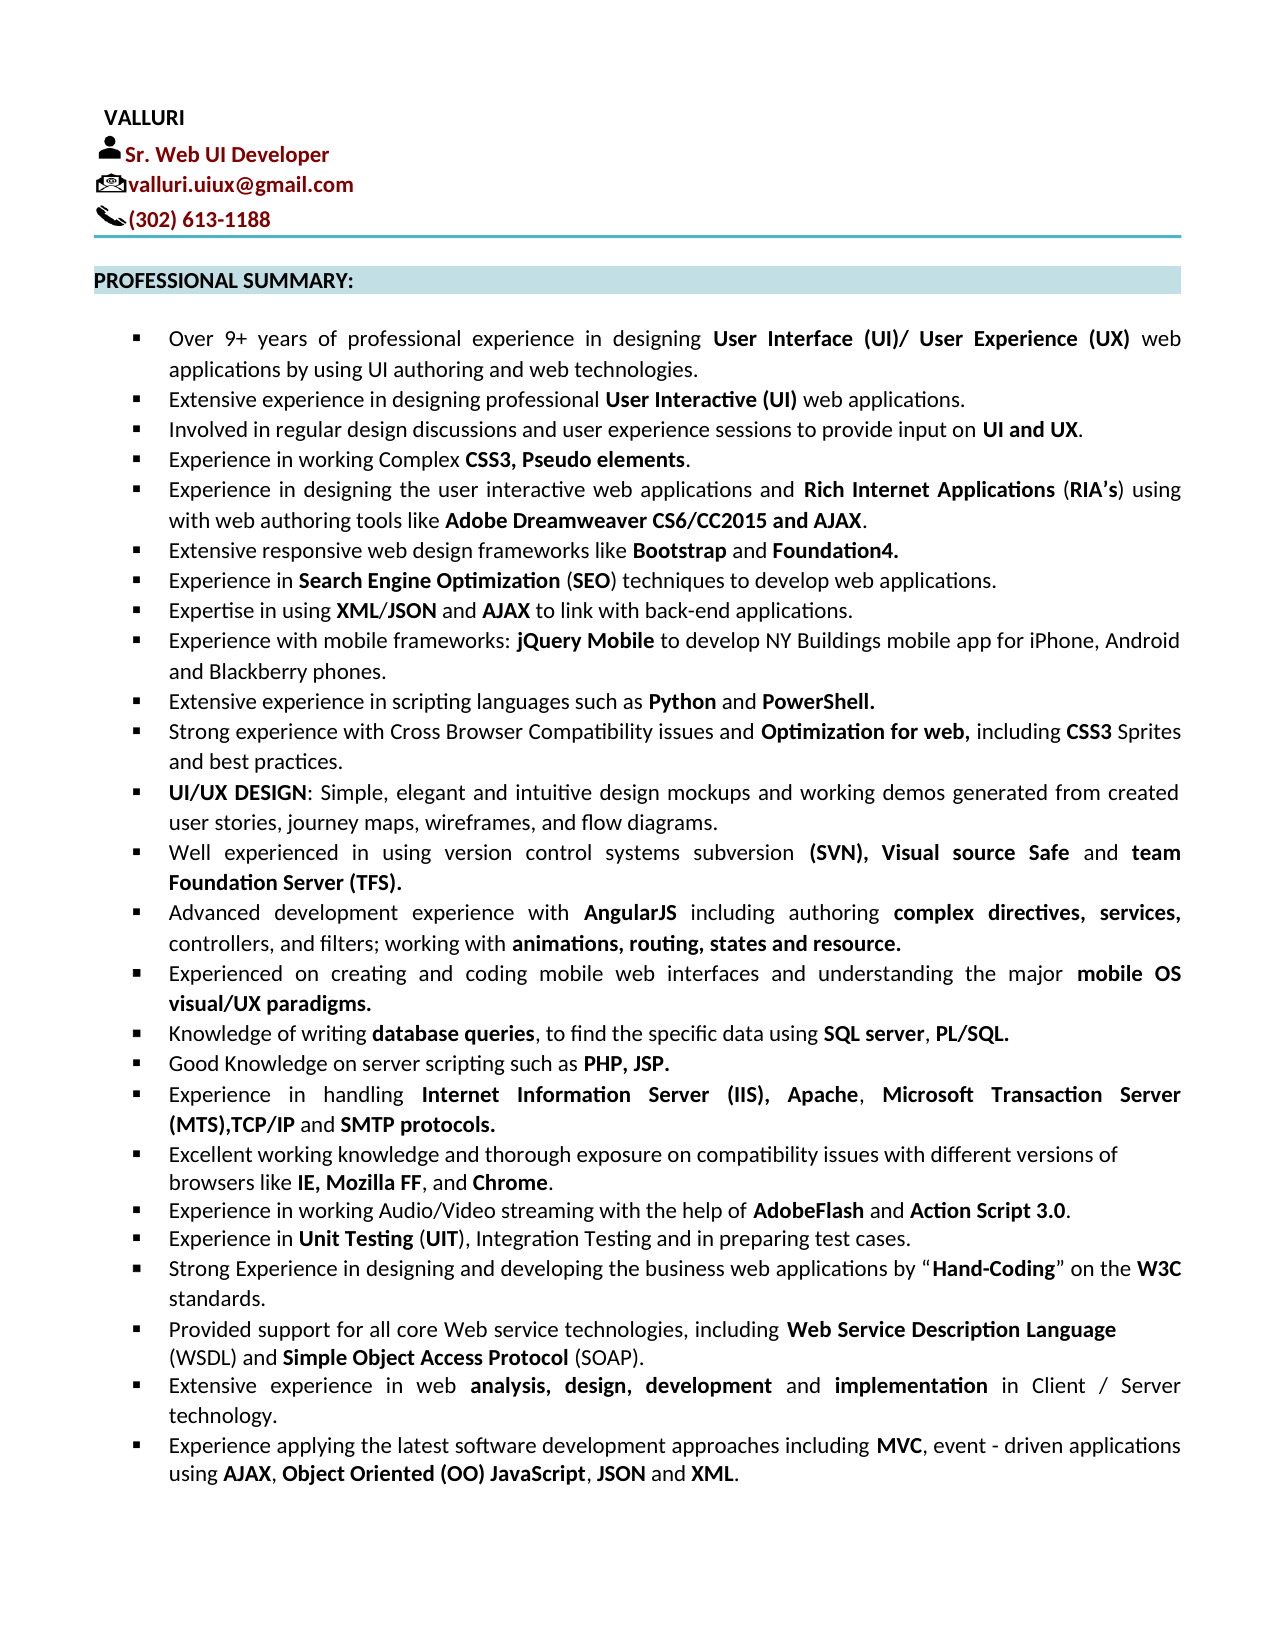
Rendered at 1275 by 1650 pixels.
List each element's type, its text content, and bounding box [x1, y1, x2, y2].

text Sr. Web UI Developer [94, 131, 1181, 168]
text valluri.uiux@gmail.com [94, 170, 1181, 202]
list Strong experience with Cross Browser Compatibility issues and Optimization for web, including CSS3 Sprites and best practices. [131, 717, 1181, 775]
list Extensive responsive web design frameworks like Bootstrap and Foundation4. [131, 536, 1181, 564]
list Expertise in using XML/JSON and AJAX to link with back-end applications. [131, 596, 1181, 624]
list Extensive experience in designing professional User Interactive (UI) web applications. [131, 385, 1181, 413]
text PROFESSIONAL SUMMARY: [94, 266, 1181, 294]
list Advanced development experience with AngularJS including authoring complex directives, services, controllers, and filters; working with animations, routing, states and resource. [131, 898, 1181, 957]
list Experience with mobile frameworks: jQuery Mobile to develop NY Buildings mobile app for iPhone, Android and Blackberry phones. [131, 627, 1181, 685]
list Experienced on creating and coding mobile web interfaces and understanding the major mobile OS visual/UX paradigms. [131, 959, 1181, 1017]
picture [93, 131, 126, 163]
list Experience in Unit Testing (UIT), Integration Testing and in preparing test cases. [131, 1224, 1181, 1252]
list Experience applying the latest software development approaches including MVC, event - driven applications using AJAX, Object Oriented (OO) JavaScript, JSON and XML. [131, 1431, 1181, 1487]
list Extensive experience in web analysis, design, development and implementation in Client / Server technology. [131, 1371, 1181, 1429]
picture [93, 203, 129, 228]
list Knowledge of writing database queries, to find the specific data using SQL server, PL/SQL. [131, 1019, 1181, 1047]
list Provided support for all core Web service technologies, including Web Service Description Language (WSDL) and Simple Object Access Protocol (SOAP). [131, 1315, 1117, 1371]
text VALLURI [94, 103, 1181, 131]
list Experience in working Complex CSS3, Pseudo elements. [131, 445, 1181, 473]
list Good Knowledge on server scripting such as PHP, JSP. [131, 1049, 1181, 1077]
list Well experienced in using version control systems subversion (SVN), Visual source Safe and team Foundation Server (TFS). [131, 838, 1181, 896]
list Experience in working Audio/Video streaming with the help of AdobeFlash and Action Script 3.0. [131, 1196, 1181, 1224]
list Over 9+ years of professional experience in designing User Interface (UI)/ User Experience (UX) web applications by using UI authoring and web technologies. [131, 324, 1181, 383]
list Experience in designing the user interactive web applications and Rich Internet Applications (RIA’s) using with web authoring tools like Adobe Dreamweaver CS6/CC2015 and AJAX. [131, 476, 1181, 534]
list Excellent working knowledge and thorough exposure on compatibility issues with different versions of browsers like IE, Mozilla FF, and Chrome. [131, 1140, 1181, 1196]
list UI/UX DESIGN: Simple, elegant and intuitive design mockups and working demos generated from created user stories, journey maps, wireframes, and flow diagrams. [131, 778, 1181, 836]
text (302) 613-1188 [94, 204, 1181, 235]
list Experience in handling Internet Information Server (IIS), Apache, Microsoft Transaction Server (MTS),TCP/IP and SMTP protocols. [131, 1080, 1181, 1138]
list Extensive experience in scripting languages such as Python and PowerShell. [131, 687, 1181, 715]
picture [93, 172, 129, 193]
list Strong Experience in designing and developing the business web applications by “Hand-Coding” on the W3C standards. [131, 1254, 1181, 1313]
list Experience in Search Engine Optimization (SEO) techniques to develop web applications. [131, 566, 1181, 594]
list Involved in regular design discussions and user experience sessions to provide input on UI and UX. [131, 415, 1181, 443]
